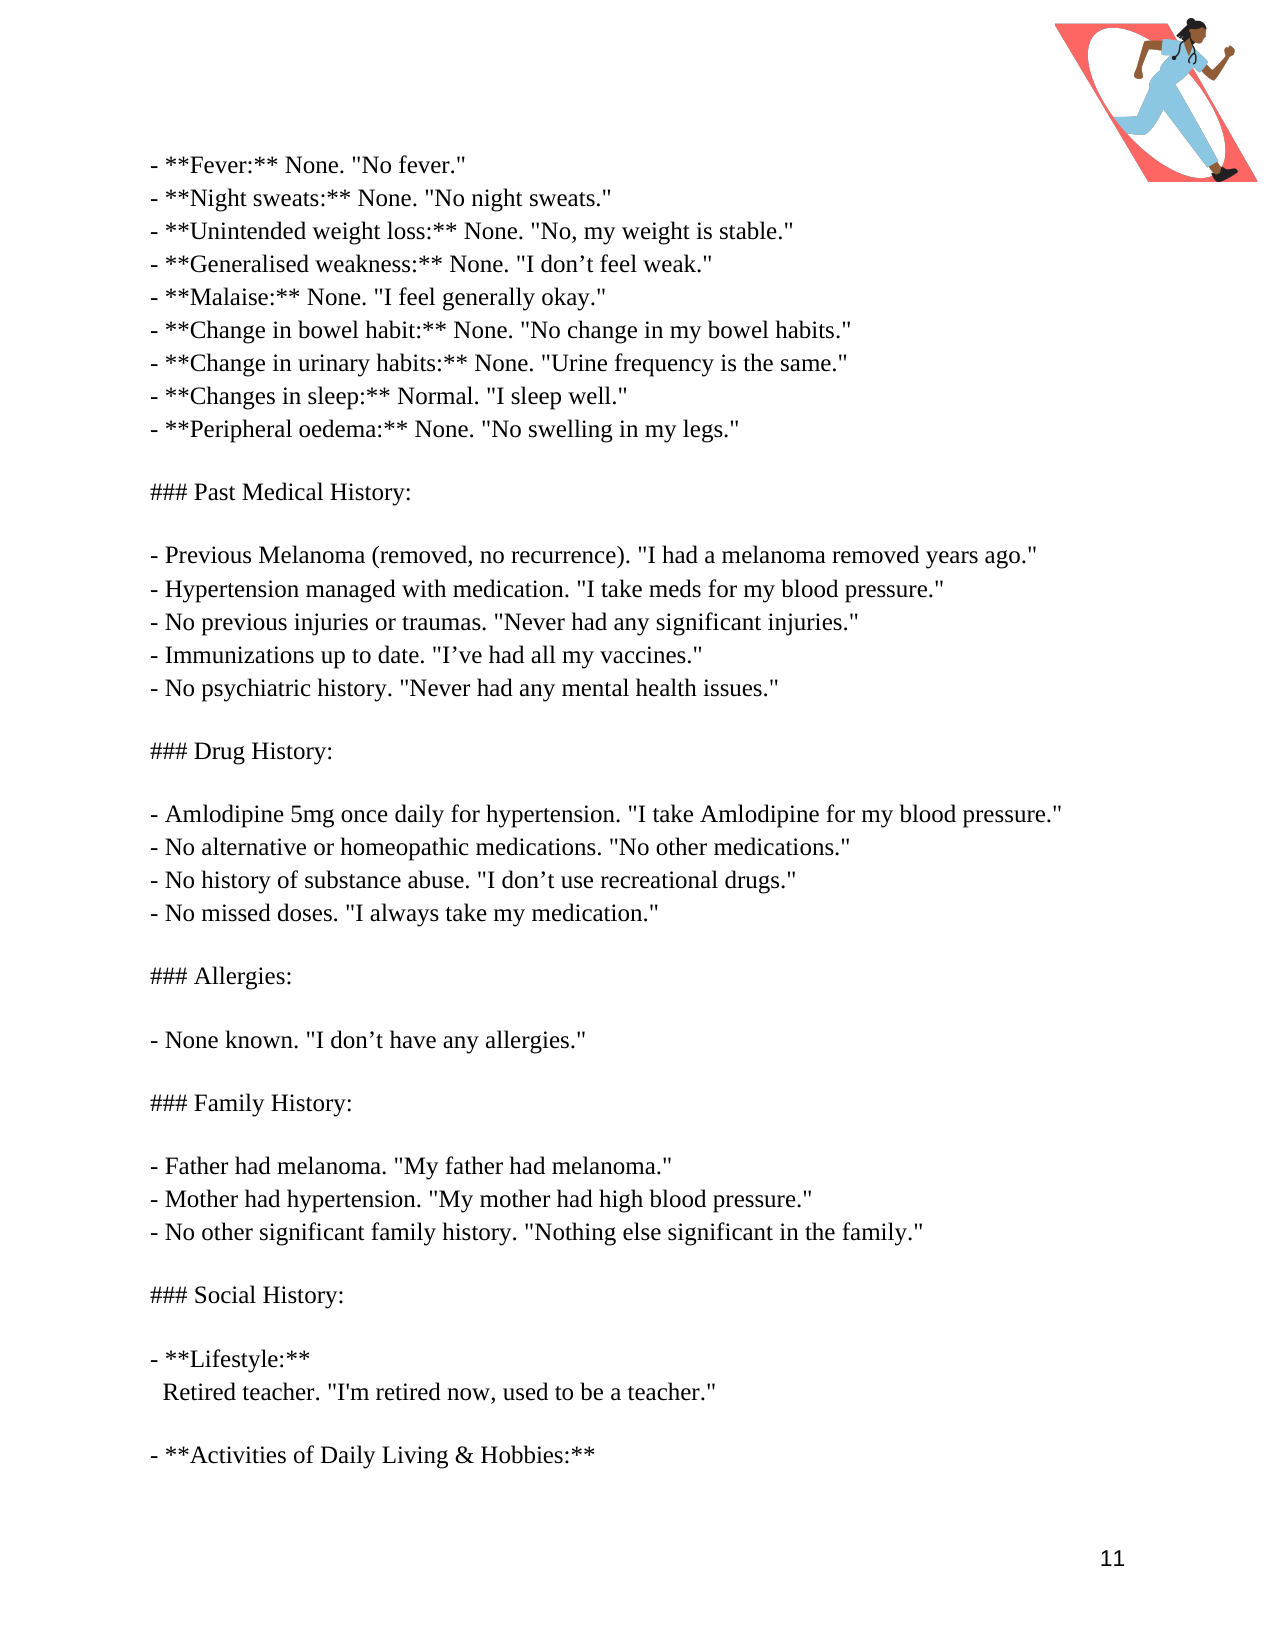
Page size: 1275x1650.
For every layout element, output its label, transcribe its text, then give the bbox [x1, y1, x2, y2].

text - **Peripheral oedema:** None. "No swelling in my legs." [150, 414, 1125, 443]
text - **Generalised weakness:** None. "I don’t feel weak." [150, 249, 1125, 278]
text - No missed doses. "I always take my medication." [150, 898, 1125, 927]
text - Father had melanoma. "My father had melanoma." [150, 1151, 1125, 1180]
text - **Change in urinary habits:** None. "Urine frequency is the same." [150, 348, 1125, 377]
text - **Night sweats:** None. "No night sweats." [150, 183, 1125, 212]
text - **Change in bowel habit:** None. "No change in my bowel habits." [150, 315, 1125, 344]
text - Previous Melanoma (removed, no recurrence). "I had a melanoma removed years ago." [150, 541, 1125, 569]
text - Hypertension managed with medication. "I take meds for my blood pressure." [150, 574, 1125, 602]
text - Immunizations up to date. "I’ve had all my vaccines." [150, 640, 1125, 668]
text - **Unintended weight loss:** None. "No, my weight is stable." [150, 216, 1125, 245]
picture [1054, 18, 1258, 182]
text - **Fever:** None. "No fever." [150, 150, 1125, 179]
text - No other significant family history. "Nothing else significant in the family." [150, 1217, 1125, 1246]
text - No previous injuries or traumas. "Never had any significant injuries." [150, 607, 1125, 635]
text - None known. "I don’t have any allergies." [150, 1025, 1125, 1053]
text ### Family History: [150, 1088, 1125, 1117]
text - **Changes in sleep:** Normal. "I sleep well." [150, 381, 1125, 410]
text Retired teacher. "I'm retired now, used to be a teacher." [150, 1377, 1125, 1405]
text - No psychiatric history. "Never had any mental health issues." [150, 673, 1125, 701]
text - **Lifestyle:** [150, 1344, 1125, 1372]
text - **Activities of Daily Living & Hobbies:** [150, 1440, 1125, 1469]
text ### Past Medical History: [150, 477, 1125, 506]
text - Amlodipine 5mg once daily for hypertension. "I take Amlodipine for my blood pressure." [150, 799, 1125, 828]
text - **Malaise:** None. "I feel generally okay." [150, 282, 1125, 311]
text ### Social History: [150, 1280, 1125, 1309]
text - No history of substance abuse. "I don’t use recreational drugs." [150, 865, 1125, 894]
text - Mother had hypertension. "My mother had high blood pressure." [150, 1184, 1125, 1213]
text ### Drug History: [150, 736, 1125, 765]
text - No alternative or homeopathic medications. "No other medications." [150, 832, 1125, 861]
text ### Allergies: [150, 961, 1125, 990]
